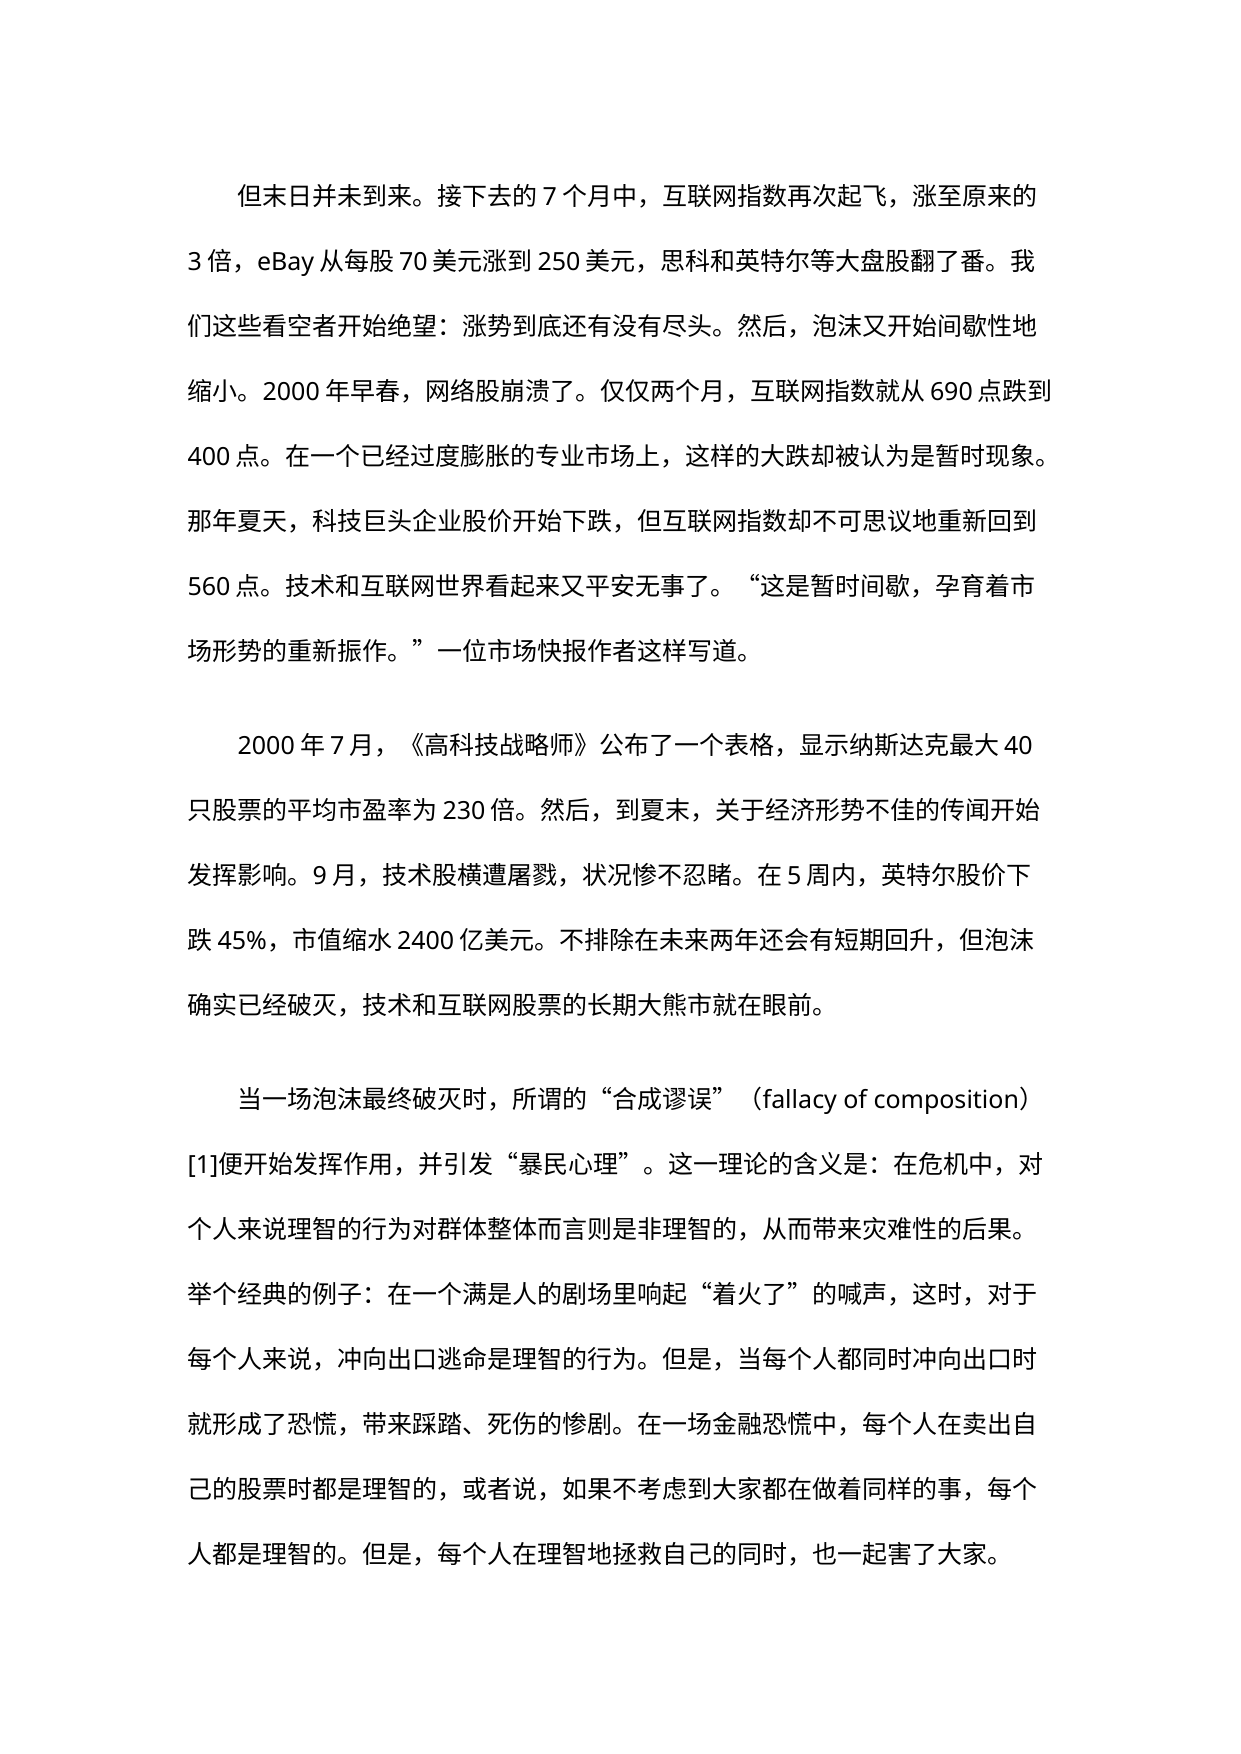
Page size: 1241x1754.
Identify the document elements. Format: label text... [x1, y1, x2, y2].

text 但末日并未到来。接下去的7个月中，互联网指数再次起飞，涨至原来的3倍，eBay从每股70美元涨到250美元，思科和英特尔等大盘股翻了番。我们这些看空者开始绝望：涨势到底还有没有尽头。然后，泡沫又开始间歇性地缩小。2000年早春，网络股崩溃了。仅仅两个月，互联网指数就从690点跌到400点。在一个已经过度膨胀的专业市场上，这样的大跌却被认为是暂时现象。那年夏天，科技巨头企业股价开始下跌，但互联网指数却不可思议地重新回到560点。技术和互联网世界看起来又平安无事了。“这是暂时间歇，孕育着市场形势的重新振作。”一位市场快报作者这样写道。 [187, 162, 1053, 682]
text 2000年7月，《高科技战略师》公布了一个表格，显示纳斯达克最大40只股票的平均市盈率为230倍。然后，到夏末，关于经济形势不佳的传闻开始发挥影响。9月，技术股横遭屠戮，状况惨不忍睹。在5周内，英特尔股价下跌45%，市值缩水2400亿美元。不排除在未来两年还会有短期回升，但泡沫确实已经破灭，技术和互联网股票的长期大熊市就在眼前。 [187, 711, 1053, 1036]
text 当一场泡沫最终破灭时，所谓的“合成谬误”（fallacy of composition）[1]便开始发挥作用，并引发“暴民心理”。这一理论的含义是：在危机中，对个人来说理智的行为对群体整体而言则是非理智的，从而带来灾难性的后果。举个经典的例子：在一个满是人的剧场里响起“着火了”的喊声，这时，对于每个人来说，冲向出口逃命是理智的行为。但是，当每个人都同时冲向出口时就形成了恐慌，带来踩踏、死伤的惨剧。在一场金融恐慌中，每个人在卖出自己的股票时都是理智的，或者说，如果不考虑到大家都在做着同样的事，每个人都是理智的。但是，每个人在理智地拯救自己的同时，也一起害了大家。 [187, 1065, 1053, 1585]
